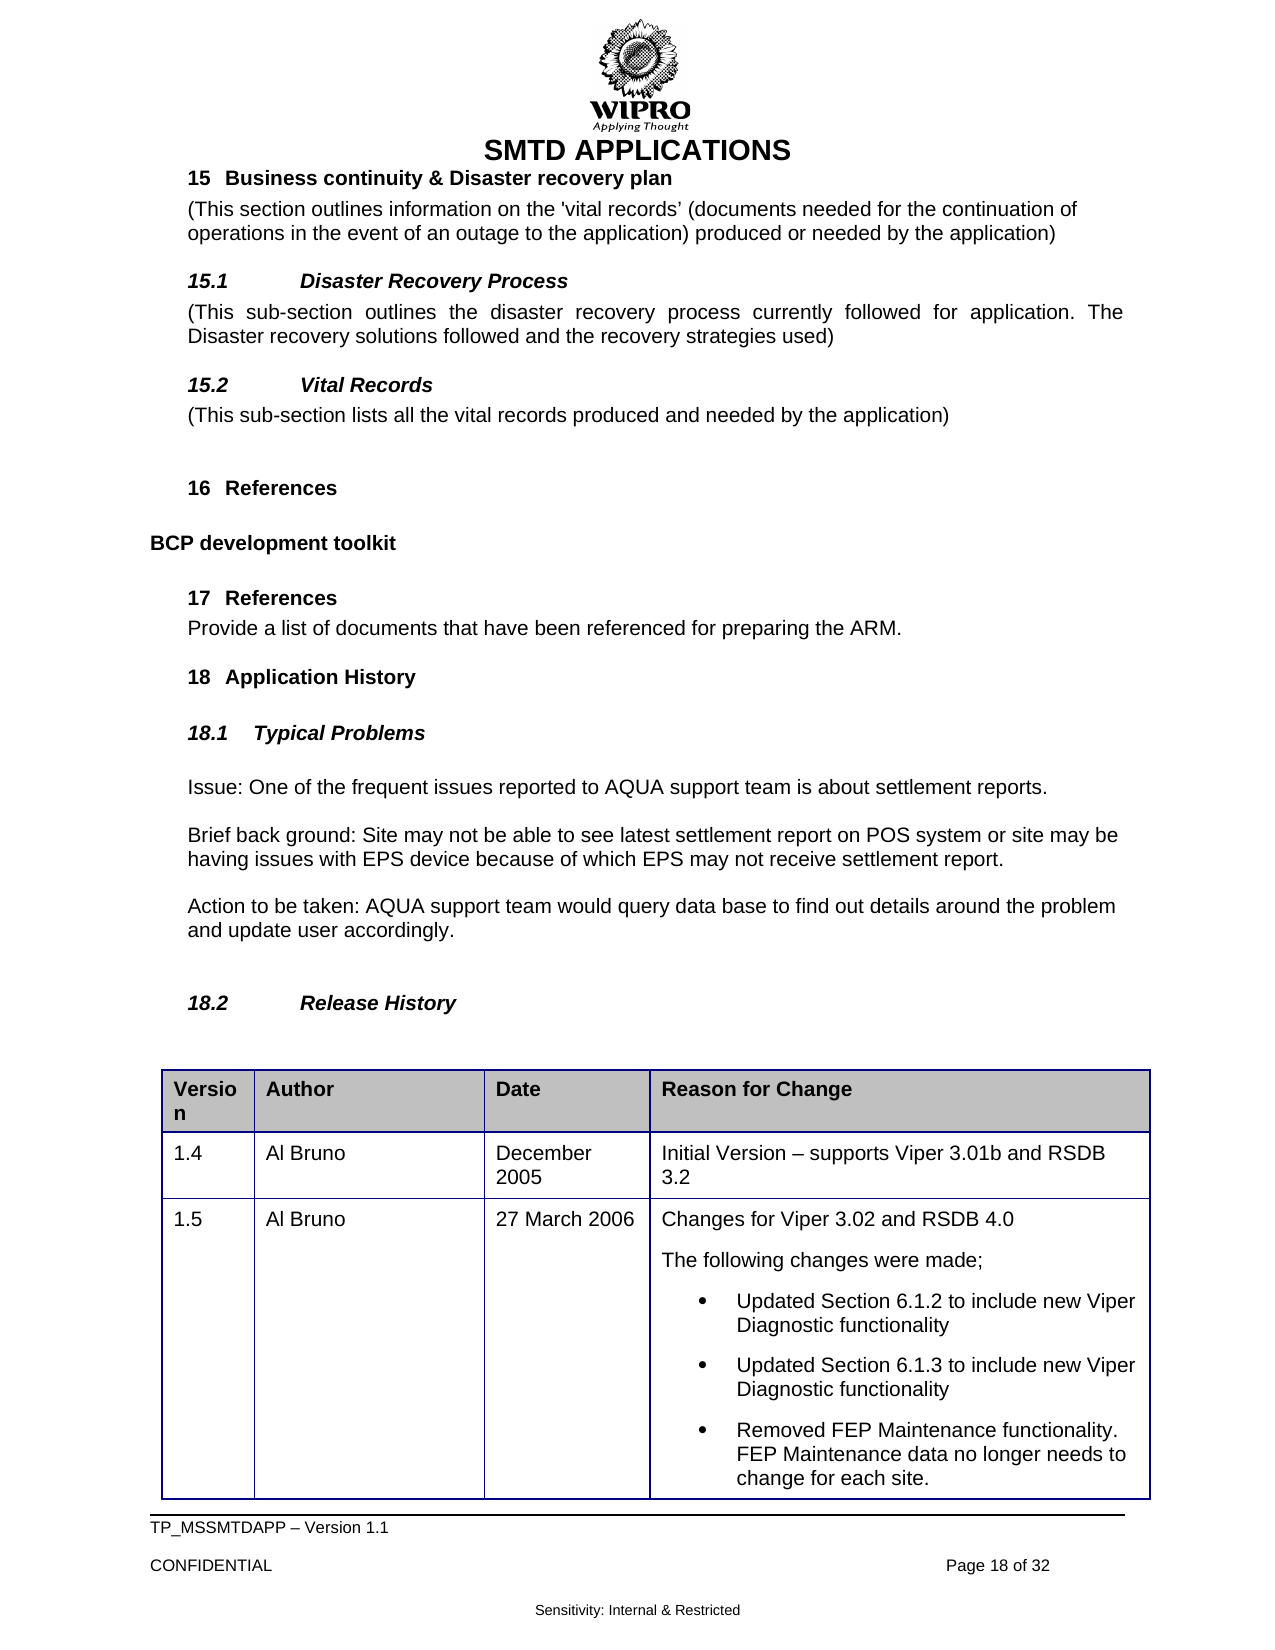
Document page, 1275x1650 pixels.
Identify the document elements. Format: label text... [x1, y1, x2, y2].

table_cell Al Bruno [255, 1199, 484, 1498]
table_header Reason for Change [651, 1071, 1149, 1131]
table_cell December 2005 [485, 1133, 649, 1197]
text (This section outlines information on the 'vital records’ (documents needed for the continuation of operations in the event of an outage to the application) produced or needed by the application) [187, 196, 1125, 244]
text Brief back ground: Site may not be able to see latest settlement report on POS system or site may be having issues with EPS device because of which EPS may not receive settlement report. [187, 822, 1125, 870]
table_cell 1.4 [163, 1133, 254, 1197]
text Provide a list of documents that have been referenced for preparing the ARM. [187, 616, 1125, 640]
subtitle References [187, 586, 1125, 610]
subtitle Vital Records [187, 372, 1125, 396]
subtitle BCP development toolkit [150, 531, 1125, 555]
subtitle Disaster Recovery Process [187, 269, 1125, 293]
subtitle Typical Problems [187, 720, 1125, 744]
subtitle Release History [187, 991, 1125, 1015]
text (This sub-section outlines the disaster recovery process currently followed for application. The Disaster recovery solutions followed and the recovery strategies used) [187, 299, 1125, 347]
text Action to be taken: AQUA support team would query data base to find out details around the problem and update user accordingly. [187, 894, 1125, 942]
table_header Version [163, 1071, 254, 1131]
table_cell Al Bruno [255, 1133, 484, 1197]
table_header Author [255, 1071, 484, 1131]
subtitle References [187, 476, 1125, 499]
table_cell Initial Version – supports Viper 3.01b and RSDB 3.2 [651, 1133, 1149, 1197]
table_cell Changes for Viper 3.02 and RSDB 4.0 The following changes were made; Updated Section 6.1.2 to include new Viper Diagnostic functionality Updated Section 6.1.3 to include new Viper Diagnostic functionality Removed FEP Maintenance functionality. FEP Maintenance data no longer needs to change for each site. [651, 1199, 1149, 1498]
table_cell 27 March 2006 [485, 1199, 649, 1498]
text Issue: One of the frequent issues reported to AQUA support team is about settlement reports. [187, 774, 1125, 798]
text (This sub-section lists all the vital records produced and needed by the application) [187, 403, 1125, 427]
subtitle Application History [187, 665, 1125, 689]
subtitle Business continuity & Disaster recovery plan [187, 166, 1125, 190]
table_header Date [485, 1071, 649, 1131]
picture [589, 19, 691, 132]
table_cell 1.5 [163, 1199, 254, 1498]
